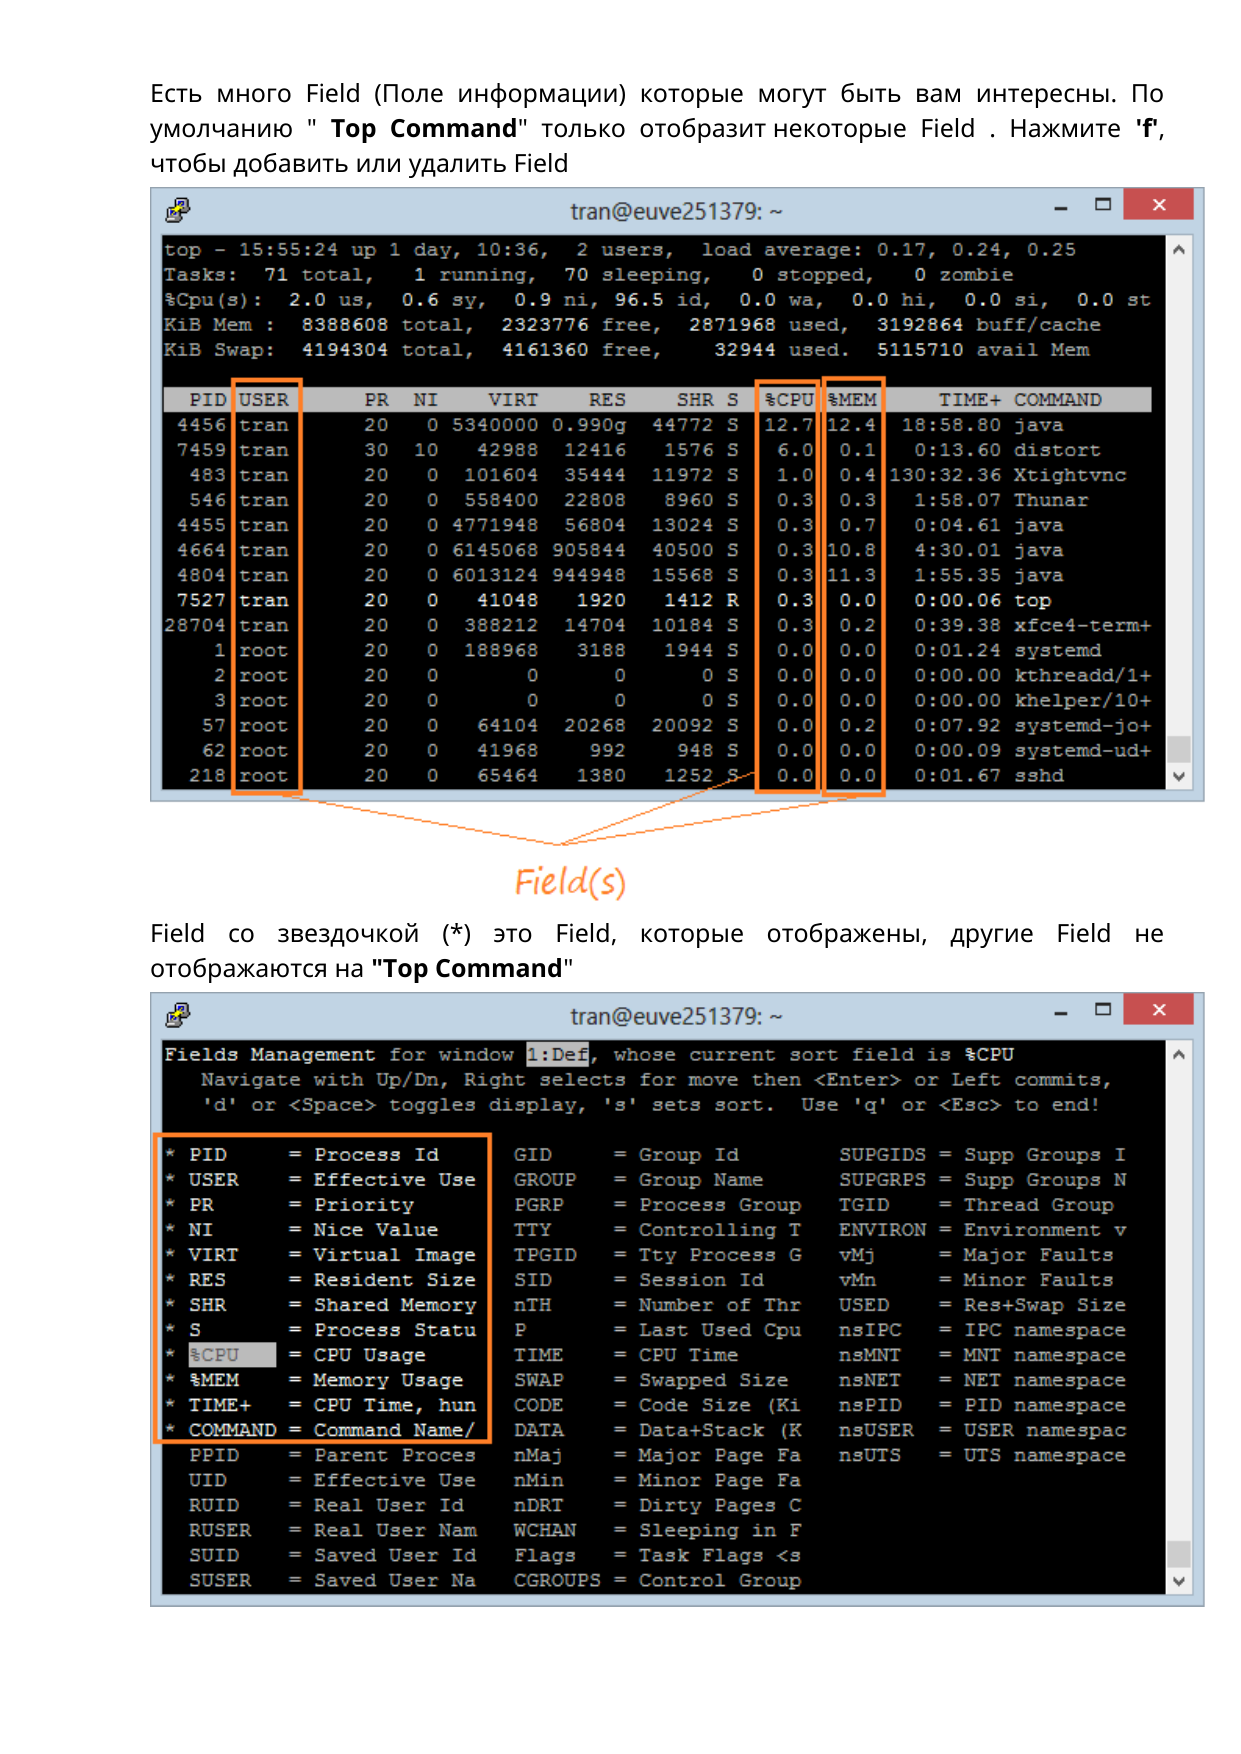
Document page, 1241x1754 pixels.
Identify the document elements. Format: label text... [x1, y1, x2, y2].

picture [150, 992, 1205, 1607]
text Есть много Field (Поле информации) которые могут быть вам интересны. По умолчанию " Top Command" только отобразит некоторые Field . Нажмите 'f', чтобы добавить или удалить Field [150, 75, 1165, 180]
picture [150, 187, 1205, 907]
text Field со звездочкой (*) это Field, которые отображены, другие Field не отображаются на "Top Command" [150, 914, 1165, 984]
